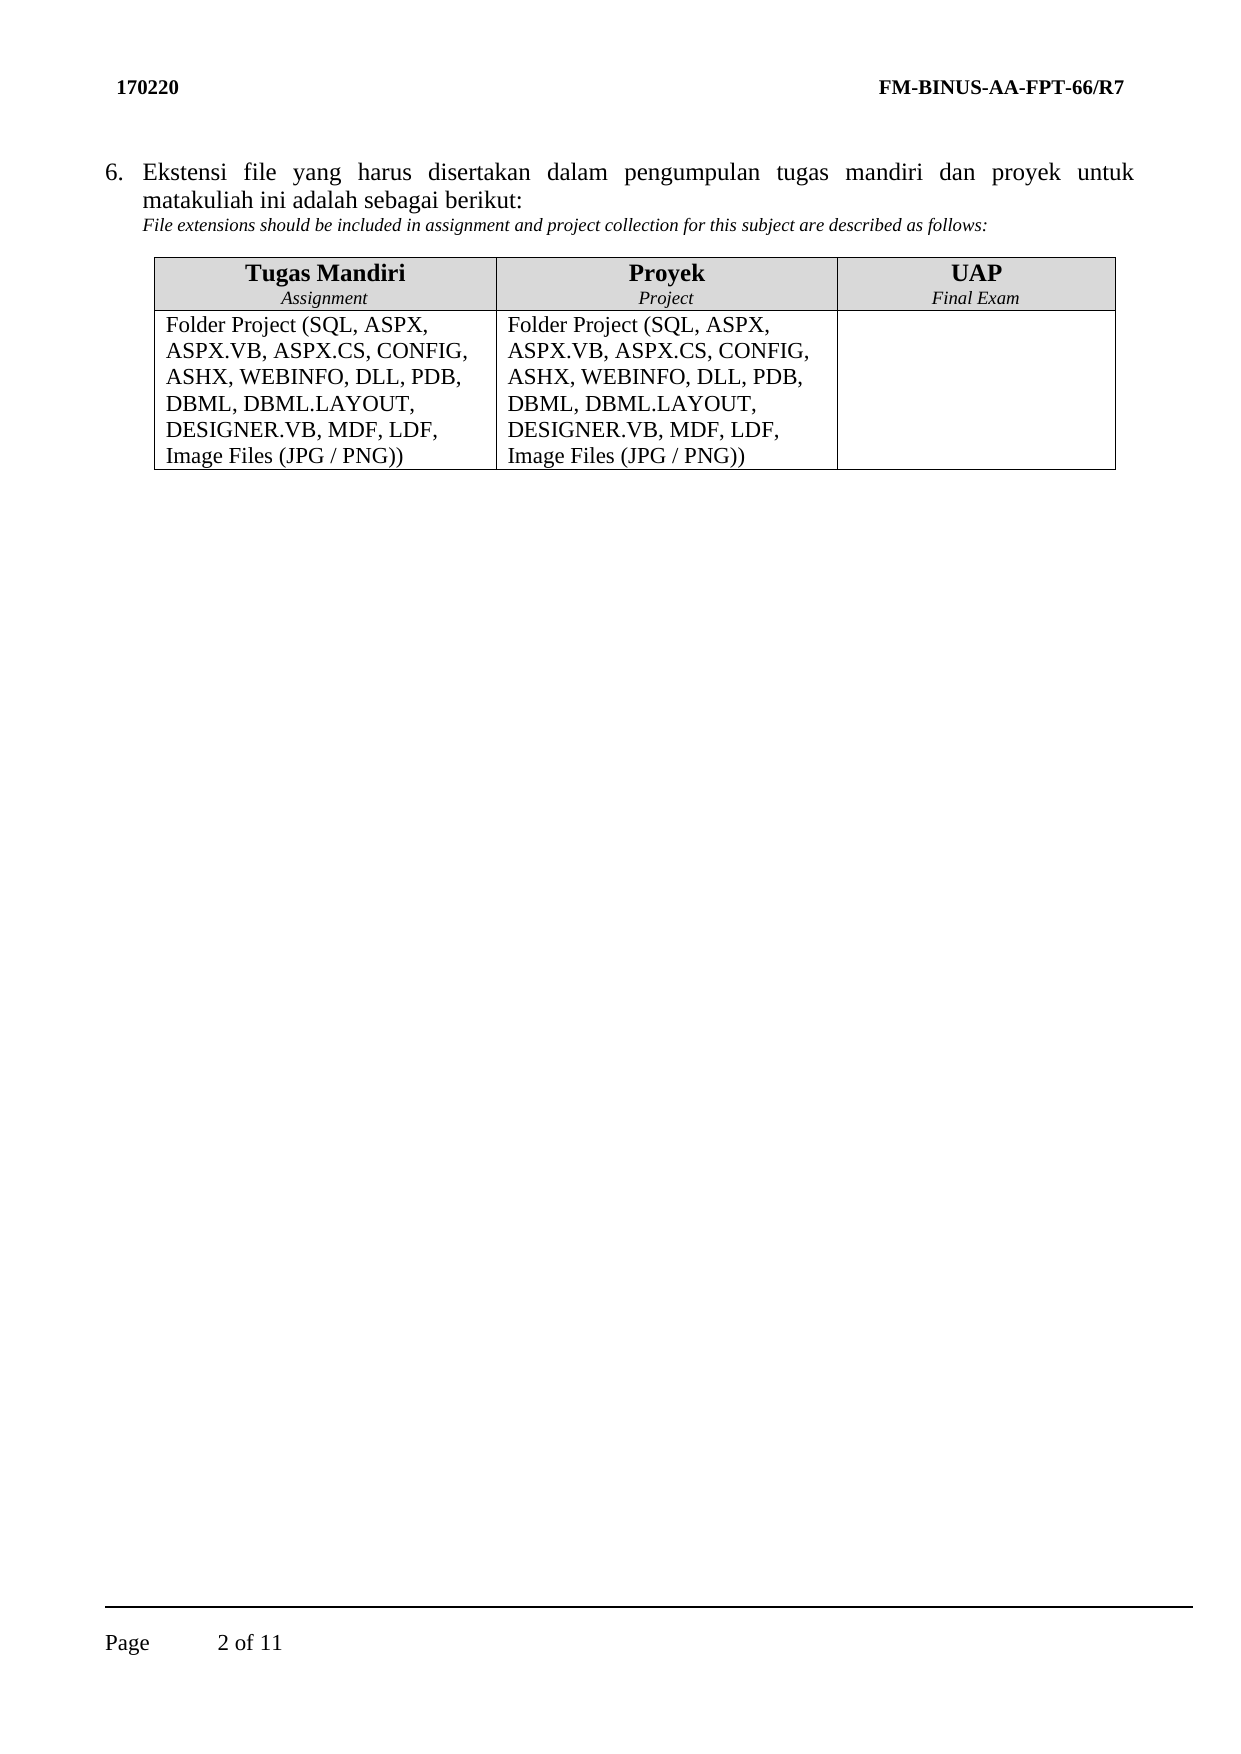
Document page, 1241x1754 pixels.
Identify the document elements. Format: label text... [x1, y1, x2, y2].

text File extensions should be included in assignment and project collection for this subject are described as follows: [142, 214, 1135, 236]
table_cell Folder Project (SQL, ASPX, ASPX.VB, ASPX.CS, CONFIG, ASHX, WEBINFO, DLL, PDB, DBML, DBML.LAYOUT, DESIGNER.VB, MDF, LDF, Image Files (JPG / PNG)) [155, 311, 496, 469]
table_cell Folder Project (SQL, ASPX, ASPX.VB, ASPX.CS, CONFIG, ASHX, WEBINFO, DLL, PDB, DBML, DBML.LAYOUT, DESIGNER.VB, MDF, LDF, Image Files (JPG / PNG)) [497, 311, 837, 469]
table_header UAP Final Exam [838, 258, 1115, 310]
table_cell [838, 311, 1115, 469]
subtitle Ekstensi file yang harus disertakan dalam pengumpulan tugas mandiri dan proyek untuk matakuliah ini adalah sebagai berikut: [105, 157, 1135, 214]
table_header Tugas Mandiri Assignment [155, 258, 496, 310]
table_header Proyek Project [497, 258, 837, 310]
